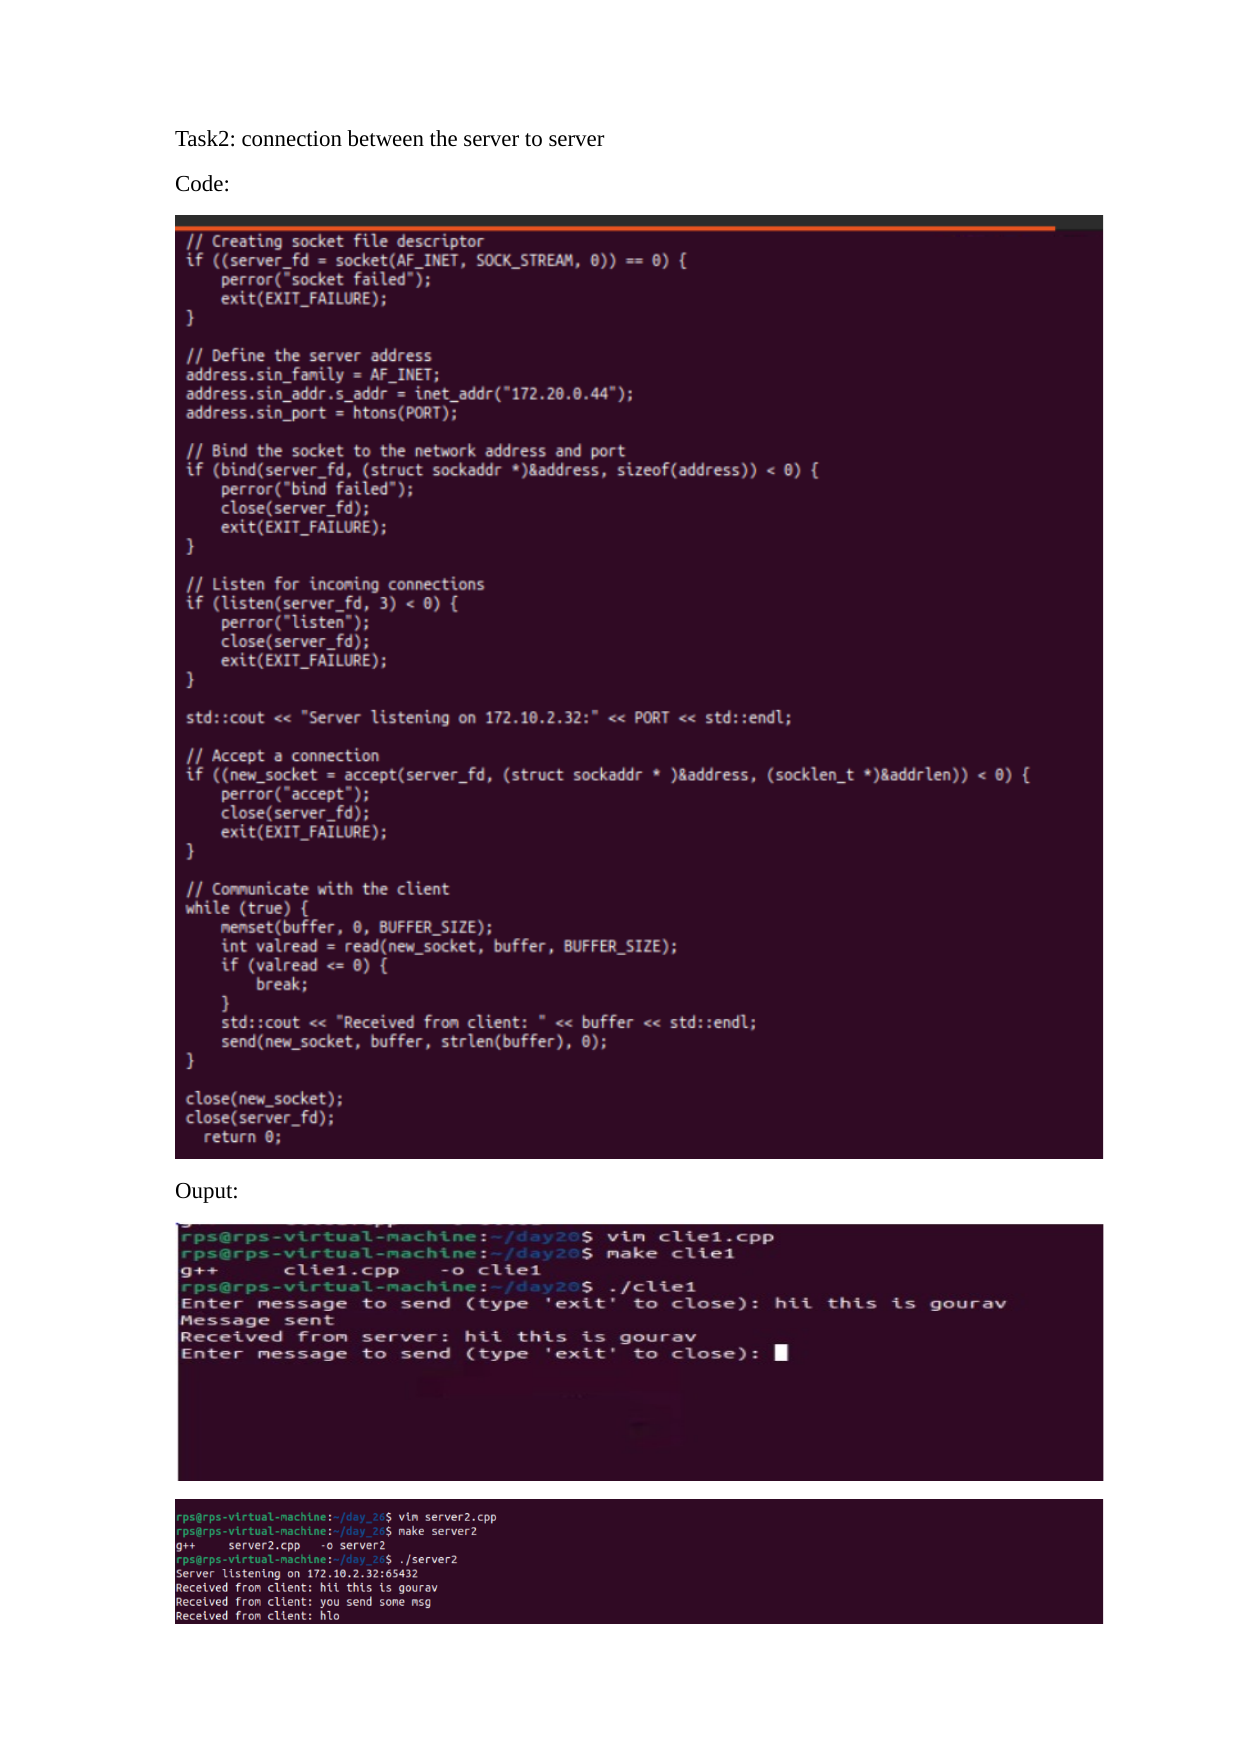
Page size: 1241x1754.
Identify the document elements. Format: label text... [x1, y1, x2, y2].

picture [175, 1499, 1104, 1624]
picture [175, 215, 1104, 1159]
text Task2: connection between the server to server [175, 125, 1103, 151]
text Ouput: [175, 1178, 1103, 1204]
text Code: [175, 170, 1103, 196]
picture [175, 1222, 1104, 1481]
